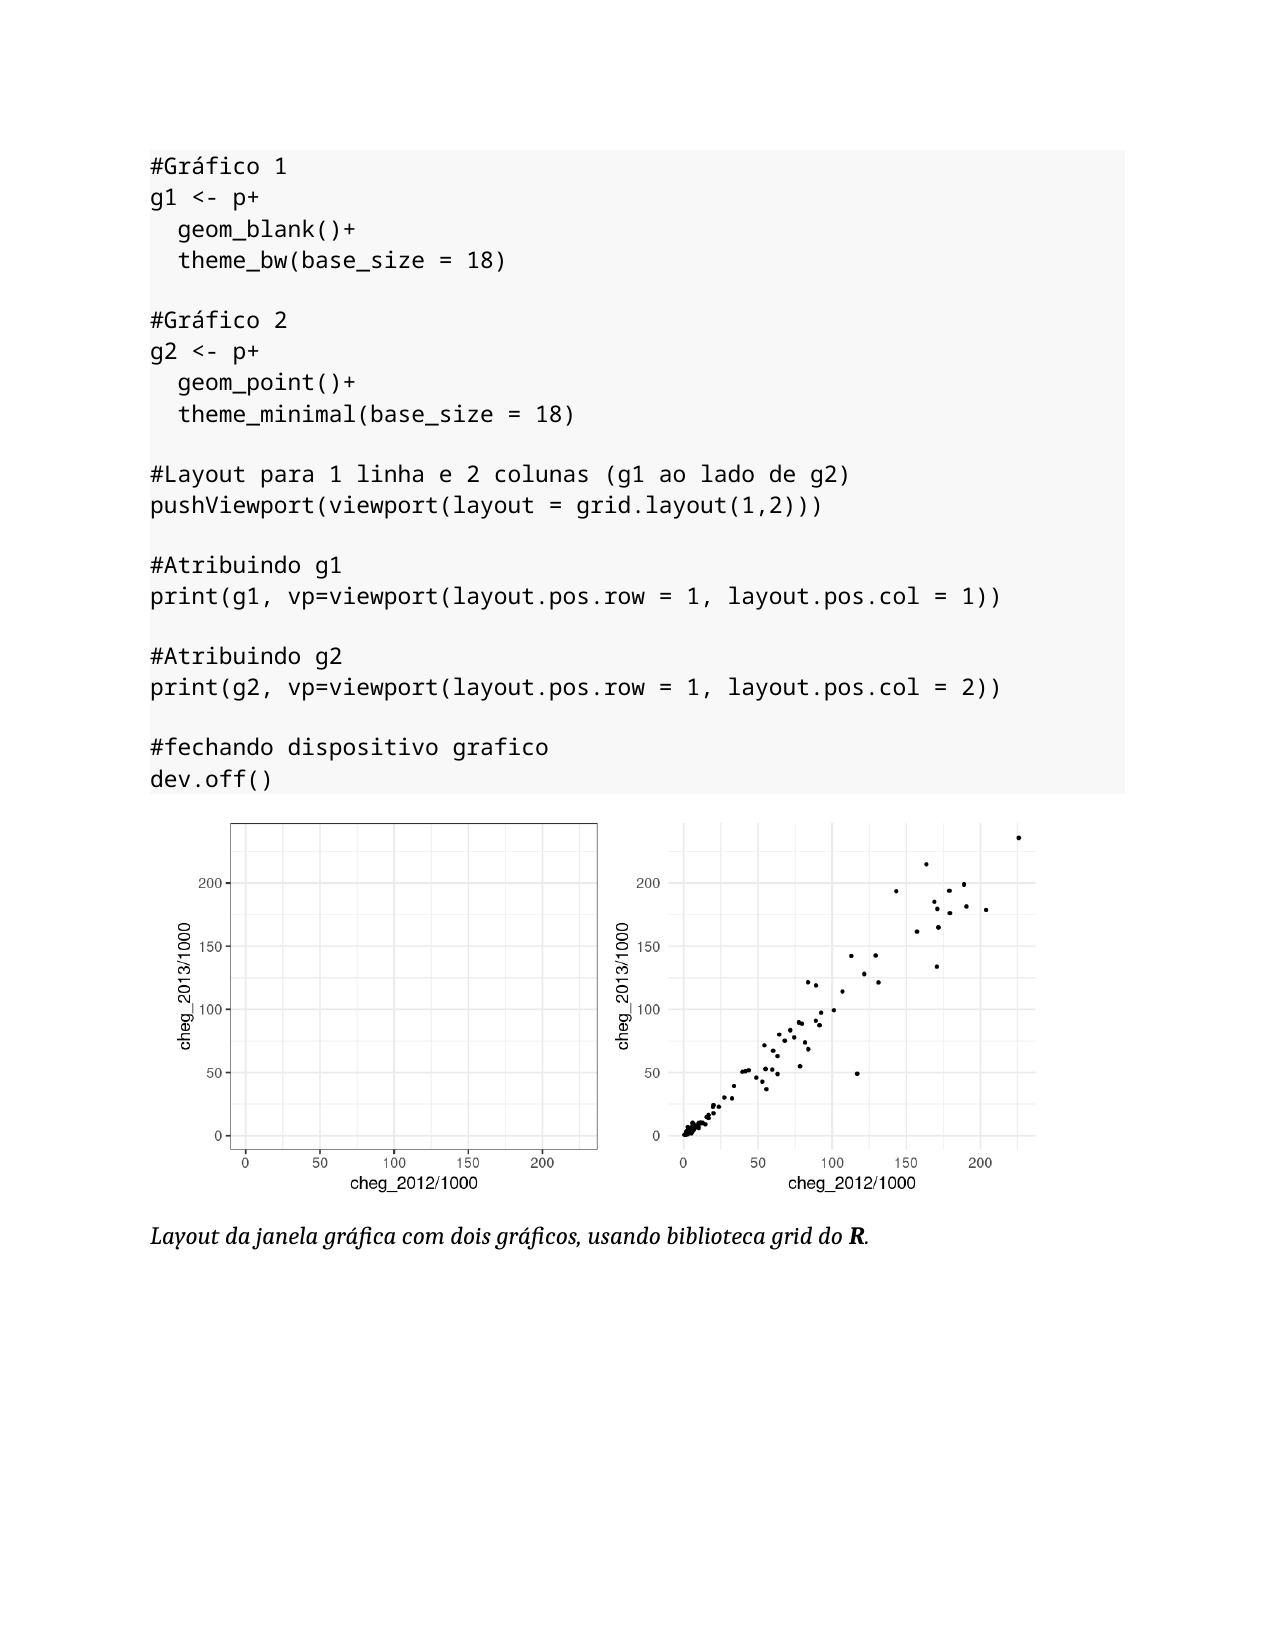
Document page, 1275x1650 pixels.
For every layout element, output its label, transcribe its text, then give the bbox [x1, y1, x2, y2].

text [150, 150, 1125, 794]
picture [168, 814, 1044, 1201]
text Layout da janela gráfica com dois gráficos, usando biblioteca grid do R. [150, 1222, 1125, 1251]
